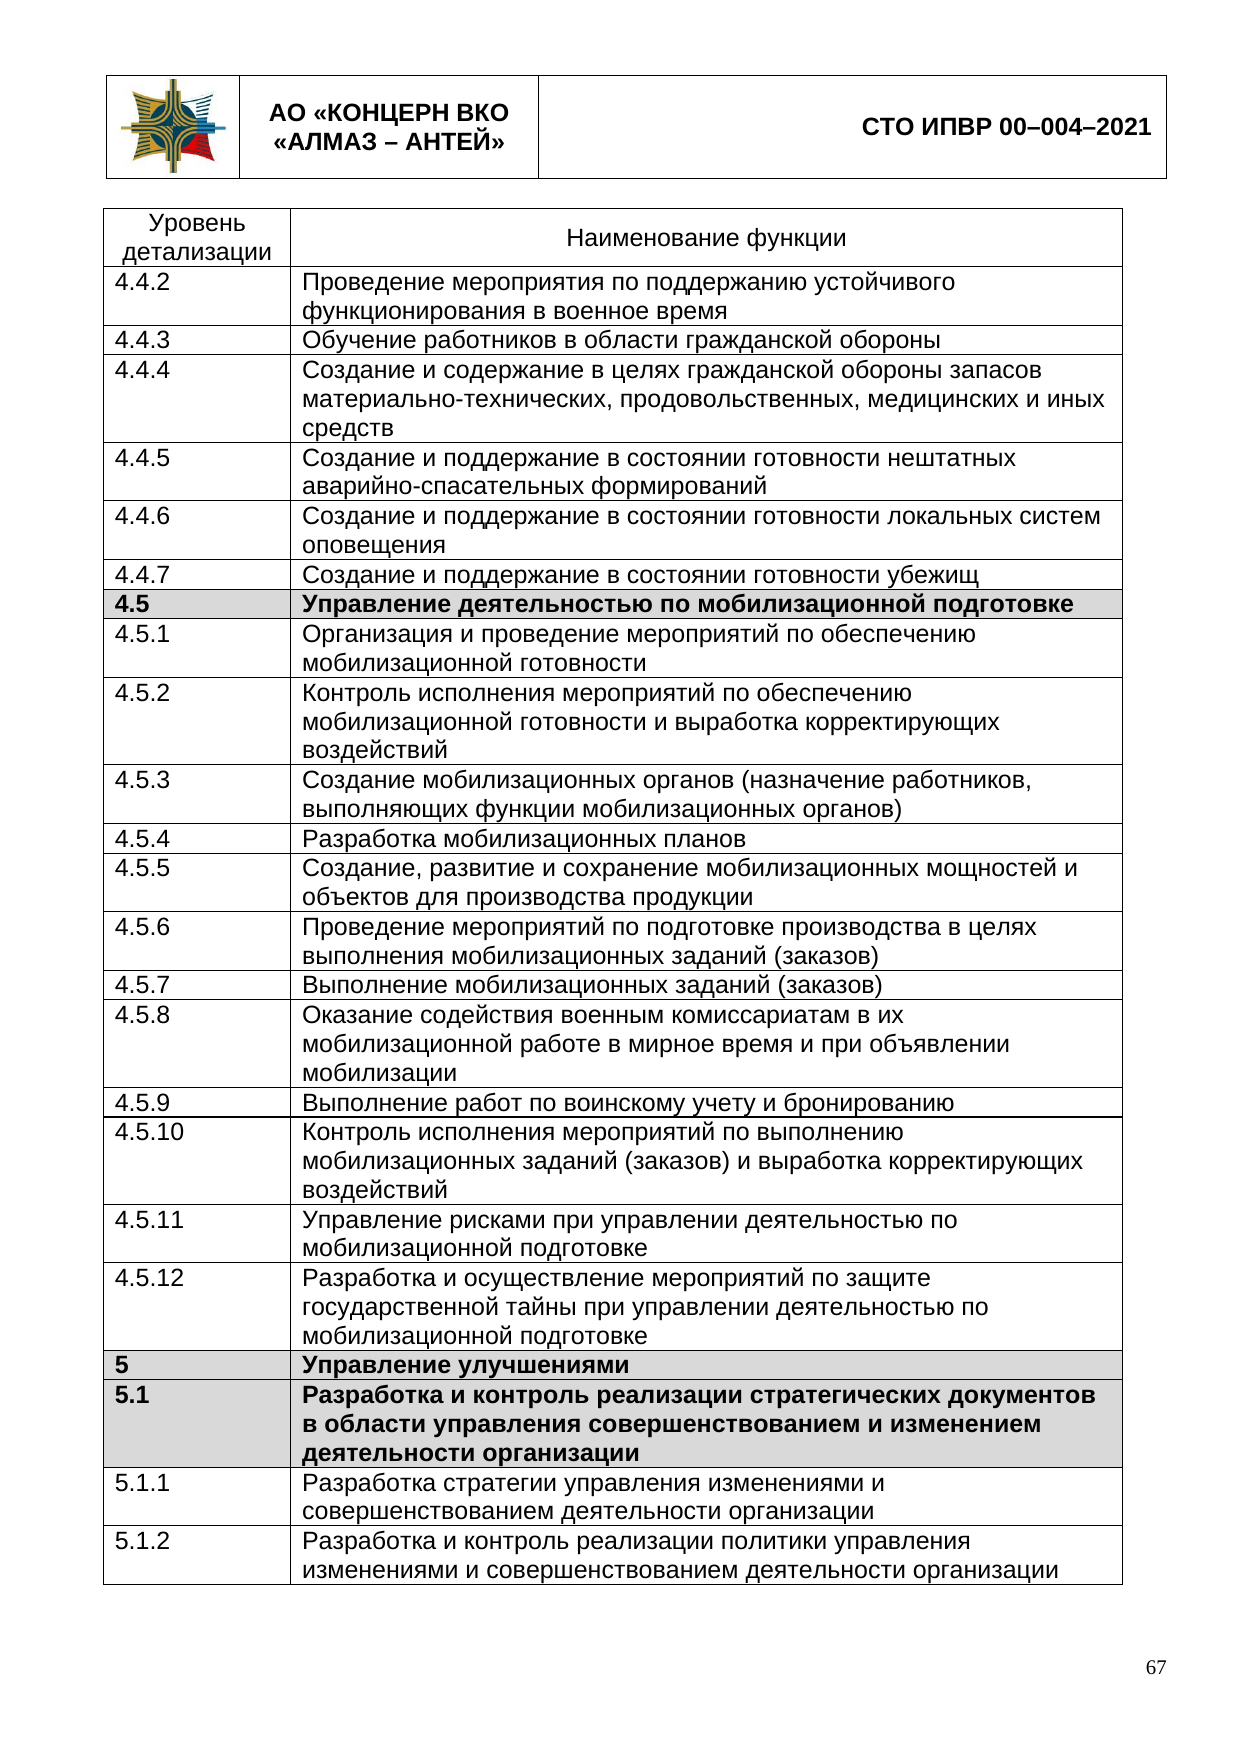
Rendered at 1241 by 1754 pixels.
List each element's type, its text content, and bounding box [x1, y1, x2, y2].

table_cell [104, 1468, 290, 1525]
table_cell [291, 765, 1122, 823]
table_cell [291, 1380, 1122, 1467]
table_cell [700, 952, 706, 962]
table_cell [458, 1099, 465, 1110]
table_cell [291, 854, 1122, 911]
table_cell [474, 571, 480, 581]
table_header Наименование функции [291, 209, 1122, 266]
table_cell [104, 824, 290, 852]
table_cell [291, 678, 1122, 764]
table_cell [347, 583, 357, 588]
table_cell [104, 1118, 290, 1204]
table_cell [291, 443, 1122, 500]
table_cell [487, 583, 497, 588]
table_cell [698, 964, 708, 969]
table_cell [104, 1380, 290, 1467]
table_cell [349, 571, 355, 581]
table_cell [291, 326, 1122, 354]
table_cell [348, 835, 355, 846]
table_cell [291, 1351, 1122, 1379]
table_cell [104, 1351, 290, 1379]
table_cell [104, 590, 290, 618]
picture [114, 76, 232, 178]
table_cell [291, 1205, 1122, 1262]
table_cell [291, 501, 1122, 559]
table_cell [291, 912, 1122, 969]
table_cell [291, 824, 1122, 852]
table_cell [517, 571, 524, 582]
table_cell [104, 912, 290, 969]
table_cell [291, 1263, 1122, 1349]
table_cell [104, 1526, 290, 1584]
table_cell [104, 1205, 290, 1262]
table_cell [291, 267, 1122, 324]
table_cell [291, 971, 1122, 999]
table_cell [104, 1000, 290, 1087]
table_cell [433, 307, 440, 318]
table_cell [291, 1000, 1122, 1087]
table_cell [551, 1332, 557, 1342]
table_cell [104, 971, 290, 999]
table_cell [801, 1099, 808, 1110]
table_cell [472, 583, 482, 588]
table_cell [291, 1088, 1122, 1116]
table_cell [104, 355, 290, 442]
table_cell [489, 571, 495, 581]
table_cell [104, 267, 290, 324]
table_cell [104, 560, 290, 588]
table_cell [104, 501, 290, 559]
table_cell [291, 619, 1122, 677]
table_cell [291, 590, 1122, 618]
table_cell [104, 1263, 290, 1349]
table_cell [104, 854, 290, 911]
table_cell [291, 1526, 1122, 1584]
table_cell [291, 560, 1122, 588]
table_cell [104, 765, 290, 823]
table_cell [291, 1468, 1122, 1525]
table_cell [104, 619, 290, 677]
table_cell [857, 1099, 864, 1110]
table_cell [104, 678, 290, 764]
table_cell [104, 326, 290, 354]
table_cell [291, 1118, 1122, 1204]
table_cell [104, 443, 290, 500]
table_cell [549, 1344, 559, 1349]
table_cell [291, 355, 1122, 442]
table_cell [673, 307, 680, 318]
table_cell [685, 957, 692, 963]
table_header Уровень детализации [104, 209, 290, 266]
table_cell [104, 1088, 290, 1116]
